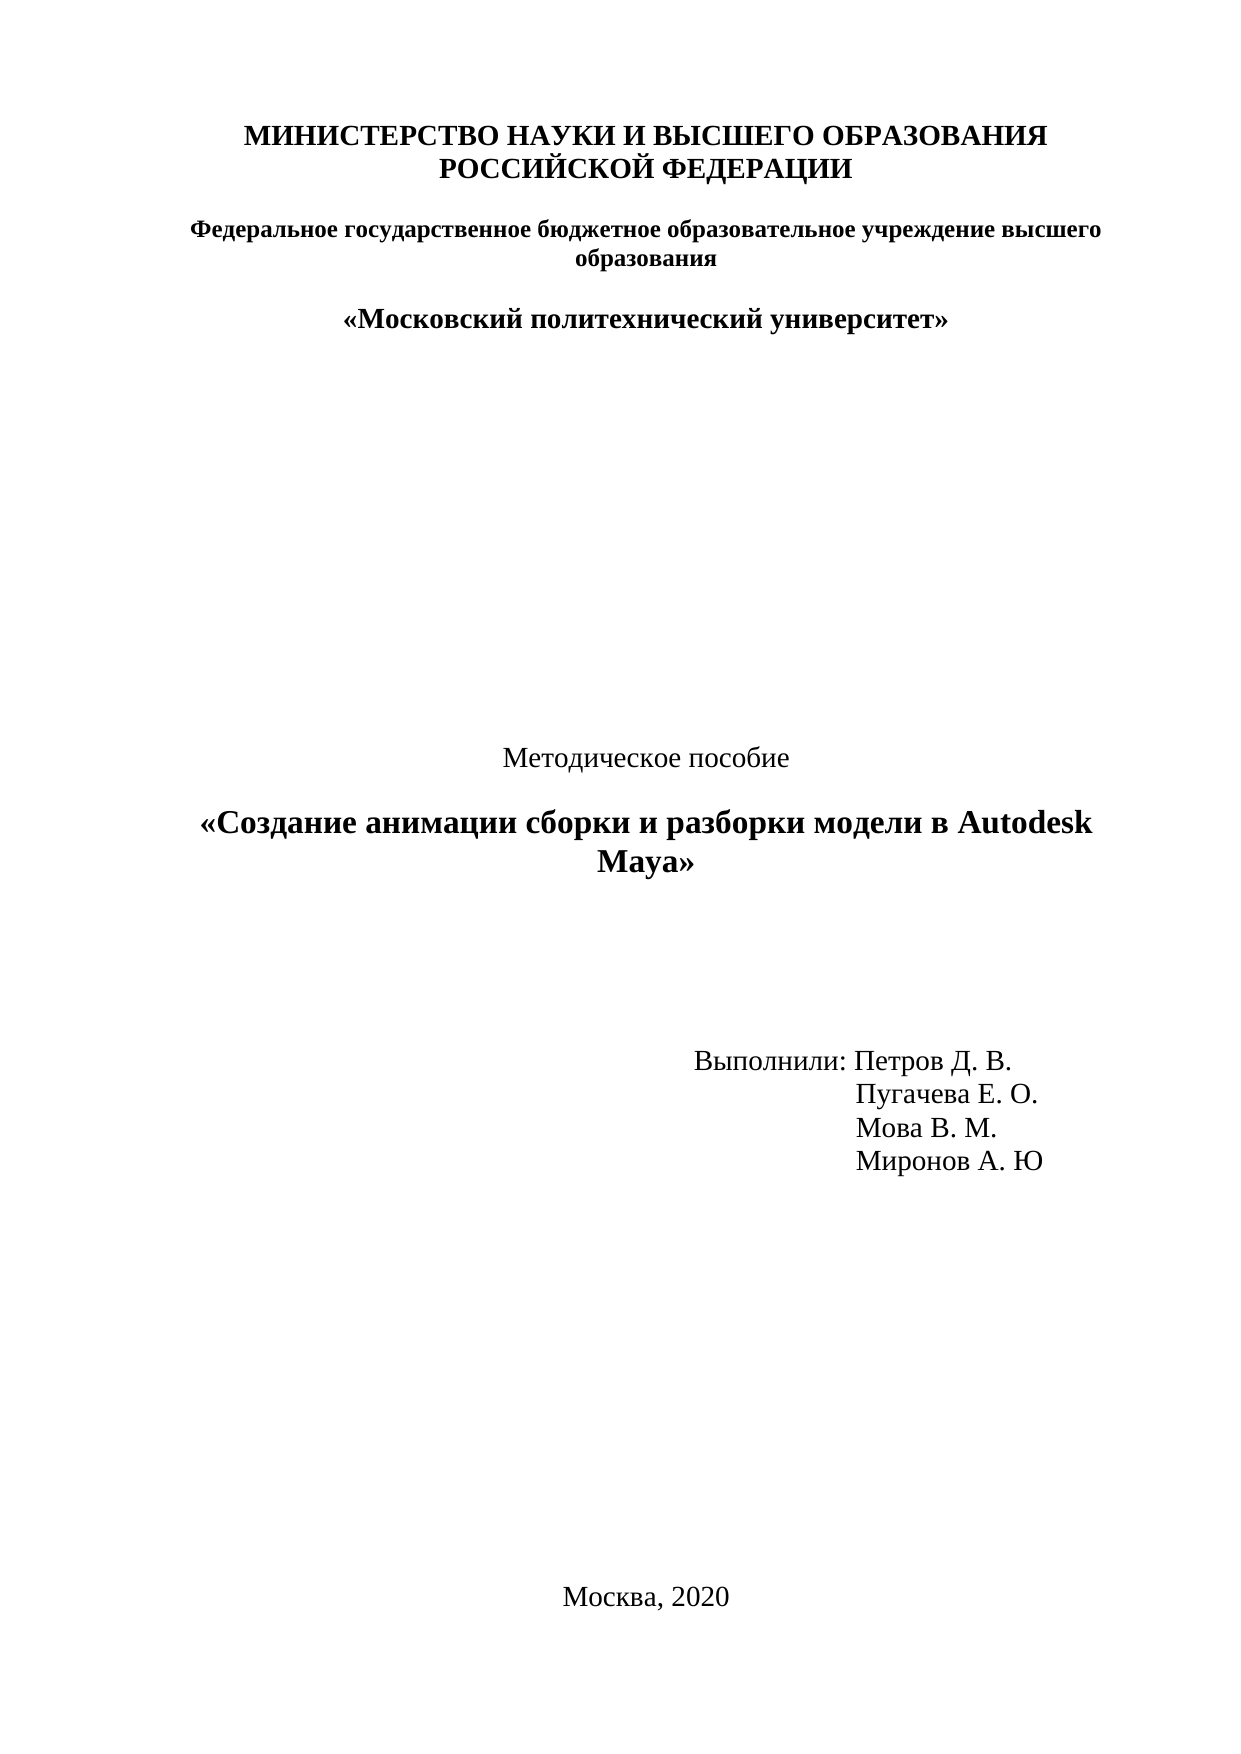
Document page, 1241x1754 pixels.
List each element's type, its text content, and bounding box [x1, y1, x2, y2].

text Мова В. М. [767, 1110, 1114, 1143]
text «Московский политехнический университет» [177, 301, 1114, 334]
text Миронов А. Ю [767, 1143, 1114, 1177]
text Пугачева Е. О. [177, 1076, 1114, 1110]
text Выполнили: Петров Д. В. [693, 1043, 1114, 1076]
text «Создание анимации сборки и разборки модели в Autodesk Maya» [177, 803, 1114, 879]
text Федеральное государственное бюджетное образовательное учреждение высшего образования [177, 214, 1114, 272]
text Методическое пособие [177, 740, 1114, 773]
text МИНИСТЕРСТВО НАУКИ И ВЫСШЕГО ОБРАЗОВАНИЯ РОССИЙСКОЙ ФЕДЕРАЦИИ [177, 118, 1114, 185]
text Москва, 2020 [177, 1579, 1114, 1613]
